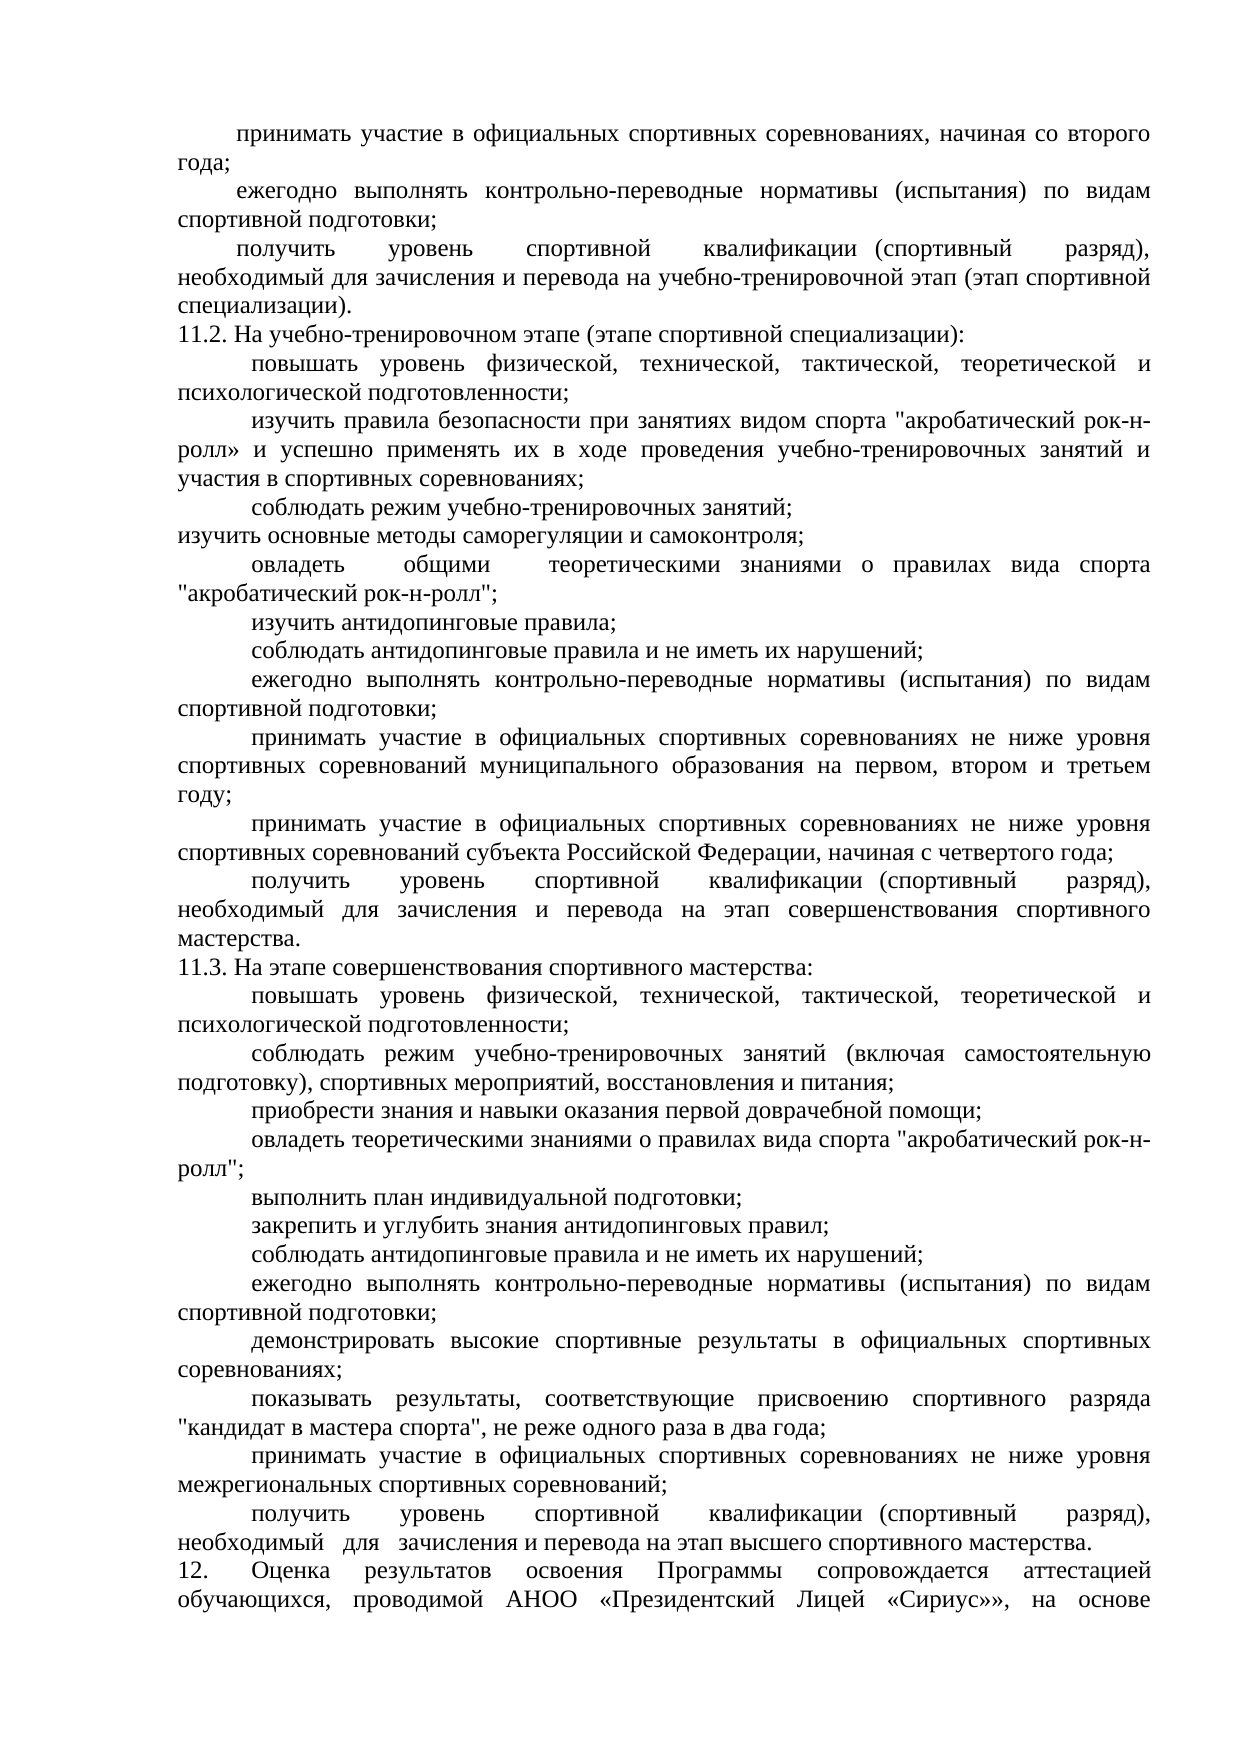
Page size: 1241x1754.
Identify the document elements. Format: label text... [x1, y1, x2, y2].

text изучить правила безопасности при занятиях видом спорта "акробатический рок-н-ролл» и успешно применять их в ходе проведения учебно-тренировочных занятий и участия в спортивных соревнованиях; [177, 406, 1152, 492]
text выполнить план индивидуальной подготовки; [177, 1182, 1152, 1211]
text соблюдать режим учебно-тренировочных занятий; [177, 492, 1152, 521]
text ежегодно выполнять контрольно-переводные нормативы (испытания) по видам спортивной подготовки; [177, 176, 1152, 233]
text показывать результаты, соответствующие присвоению спортивного разряда "кандидат в мастера спорта", не реже одного раза в два года; [177, 1383, 1152, 1441]
text демонстрировать высокие спортивные результаты в официальных спортивных соревнованиях; [177, 1326, 1152, 1383]
text получить уровень спортивной квалификации (спортивный разряд), необходимый для зачисления и перевода на этап высшего спортивного мастерства. [177, 1498, 1152, 1556]
text приобрести знания и навыки оказания первой доврачебной помощи; [177, 1096, 1152, 1124]
text соблюдать антидопинговые правила и не иметь их нарушений; [177, 1239, 1152, 1268]
text 11.2. На учебно-тренировочном этапе (этапе спортивной специализации): [177, 319, 1152, 348]
text соблюдать антидопинговые правила и не иметь их нарушений; [177, 636, 1152, 664]
text изучить антидопинговые правила; [177, 607, 1152, 636]
text принимать участие в официальных спортивных соревнованиях не ниже уровня спортивных соревнований субъекта Российской Федерации, начиная с четвертого года; [177, 808, 1152, 866]
text овладеть теоретическими знаниями о правилах вида спорта "акробатический рок-н-ролл"; [177, 1124, 1152, 1182]
text ежегодно выполнять контрольно-переводные нормативы (испытания) по видам спортивной подготовки; [177, 664, 1152, 722]
text принимать участие в официальных спортивных соревнованиях, начиная со второго года; [177, 118, 1152, 176]
text соблюдать режим учебно-тренировочных занятий (включая самостоятельную подготовку), спортивных мероприятий, восстановления и питания; [177, 1038, 1152, 1096]
text повышать уровень физической, технической, тактической, теоретической и психологической подготовленности; [177, 981, 1152, 1038]
text принимать участие в официальных спортивных соревнованиях не ниже уровня спортивных соревнований муниципального образования на первом, втором и третьем году; [177, 722, 1152, 808]
text закрепить и углубить знания антидопинговых правил; [177, 1211, 1152, 1239]
text 11.3. На этапе совершенствования спортивного мастерства: [177, 952, 1152, 981]
text получить уровень спортивной квалификации (спортивный разряд), необходимый для зачисления и перевода на этап совершенствования спортивного мастерства. [177, 866, 1152, 952]
text получить уровень спортивной квалификации (спортивный разряд), необходимый для зачисления и перевода на учебно-тренировочной этап (этап спортивной специализации). [177, 233, 1152, 319]
text повышать уровень физической, технической, тактической, теоретической и психологической подготовленности; [177, 348, 1152, 406]
text ежегодно выполнять контрольно-переводные нормативы (испытания) по видам спортивной подготовки; [177, 1268, 1152, 1326]
text изучить основные методы саморегуляции и самоконтроля; [177, 521, 1152, 549]
text овладеть общими теоретическими знаниями о правилах вида спорта "акробатический рок-н-ролл"; [177, 549, 1152, 607]
text принимать участие в официальных спортивных соревнованиях не ниже уровня межрегиональных спортивных соревнований; [177, 1441, 1152, 1498]
